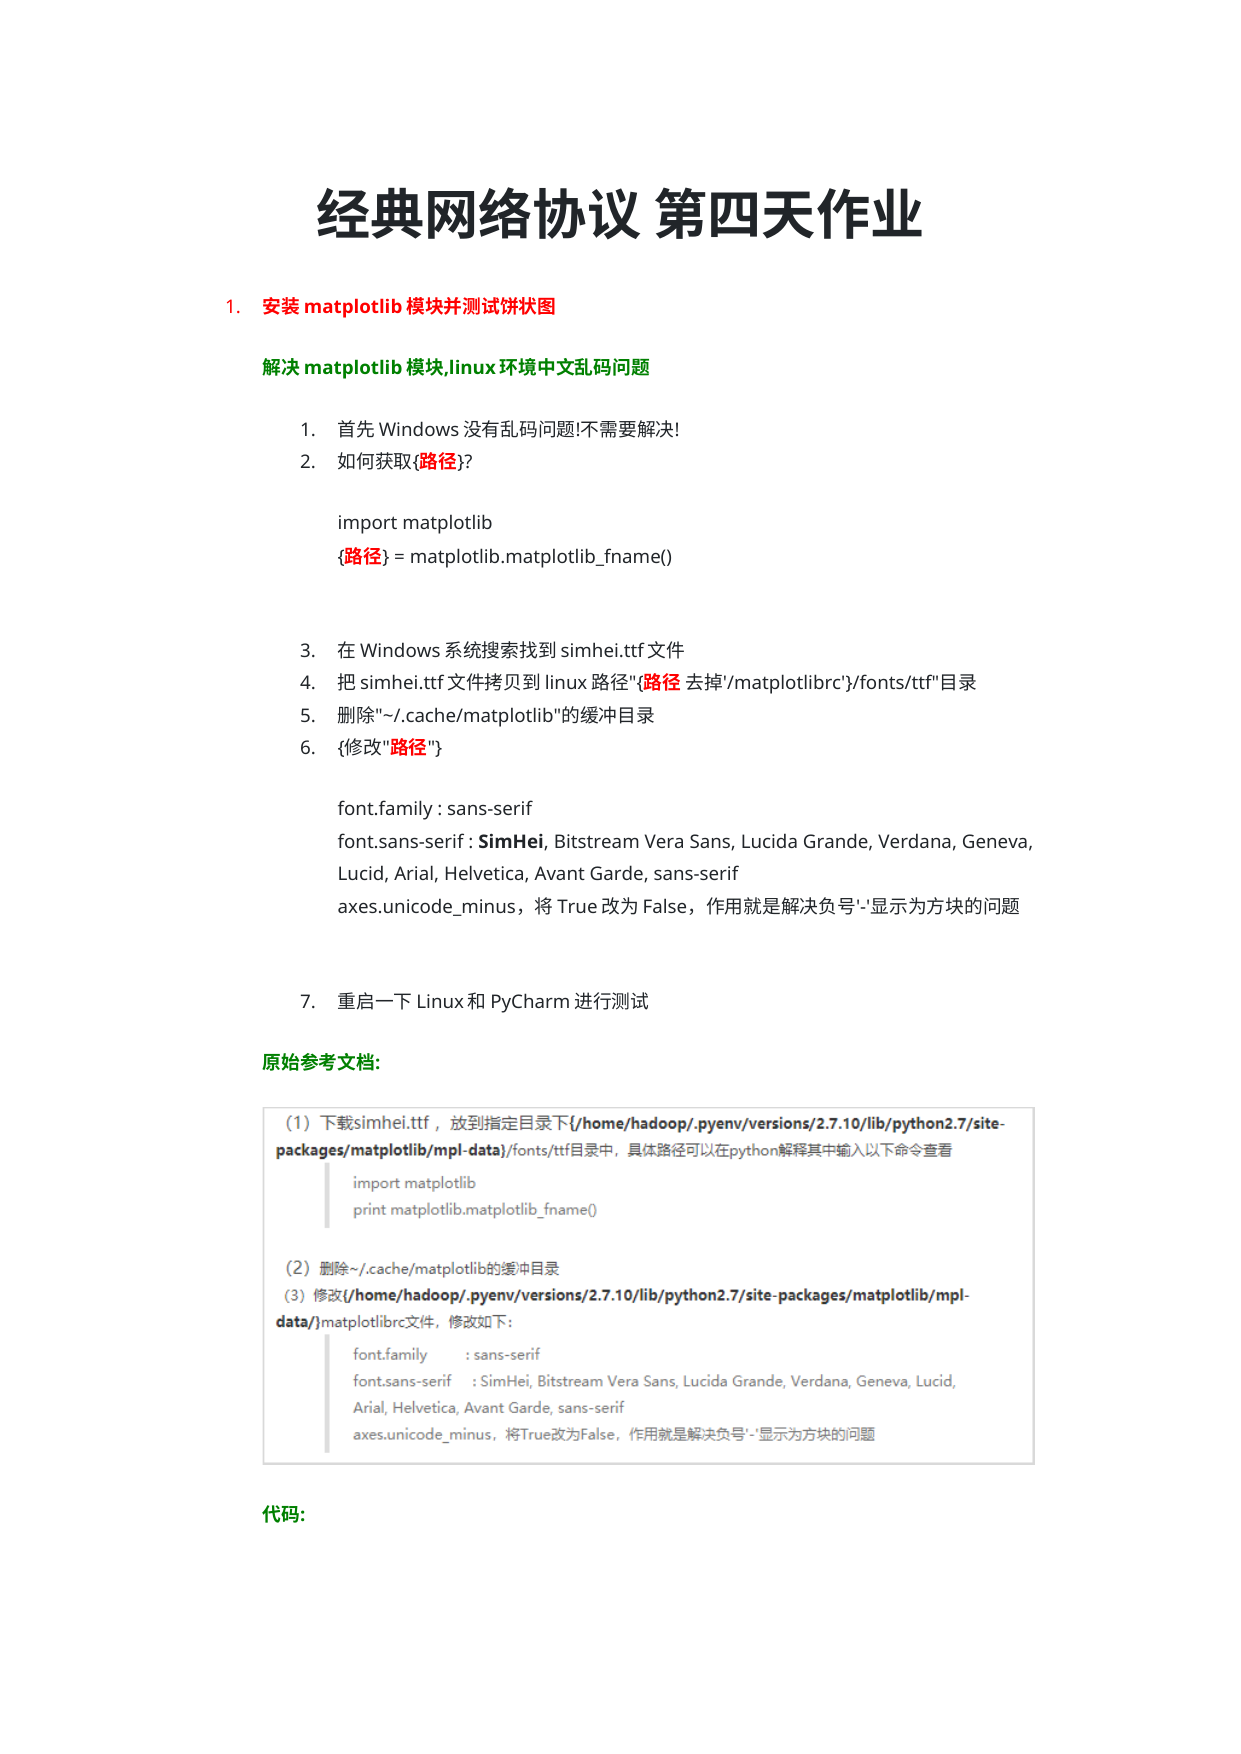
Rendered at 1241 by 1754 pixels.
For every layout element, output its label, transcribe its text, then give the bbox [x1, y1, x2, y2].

list 首先Windows没有乱码问题!不需要解决! [300, 412, 1053, 444]
list {修改"路径"} [300, 730, 1053, 763]
text font.family : sans-serif font.sans-serif : SimHei, Bitstream Vera Sans, Lucida Grande, Verdana, Geneva, Lucid, Arial, Helvetica, Avant Garde, sans-serif axes.unicode_minus，将True改为False，作用就是解决负号'-'显示为方块的问题 [337, 792, 1053, 954]
list 在Windows系统搜索找到simhei.ttf文件 [300, 633, 1053, 665]
list 安装matplotlib模块并测试饼状图 [225, 289, 1053, 321]
picture [262, 1107, 1035, 1465]
text 代码: [262, 1497, 1053, 1529]
list 删除"~/.cache/matplotlib"的缓冲目录 [300, 698, 1053, 730]
list 把simhei.ttf文件拷贝到linux路径"{路径 去掉'/matplotlibrc'}/fonts/ttf"目录 [300, 665, 1053, 698]
text import matplotlib {路径} = matplotlib.matplotlib_fname() [337, 506, 1053, 604]
list 如何获取{路径}? [300, 444, 1053, 477]
text 经典网络协议 第四天作业 [187, 162, 1053, 259]
list 重启一下Linux和PyCharm进行测试 [300, 984, 1053, 1016]
text 解决matplotlib模块,linux环境中文乱码问题 [262, 350, 1053, 383]
text 原始参考文档: [262, 1045, 1053, 1078]
